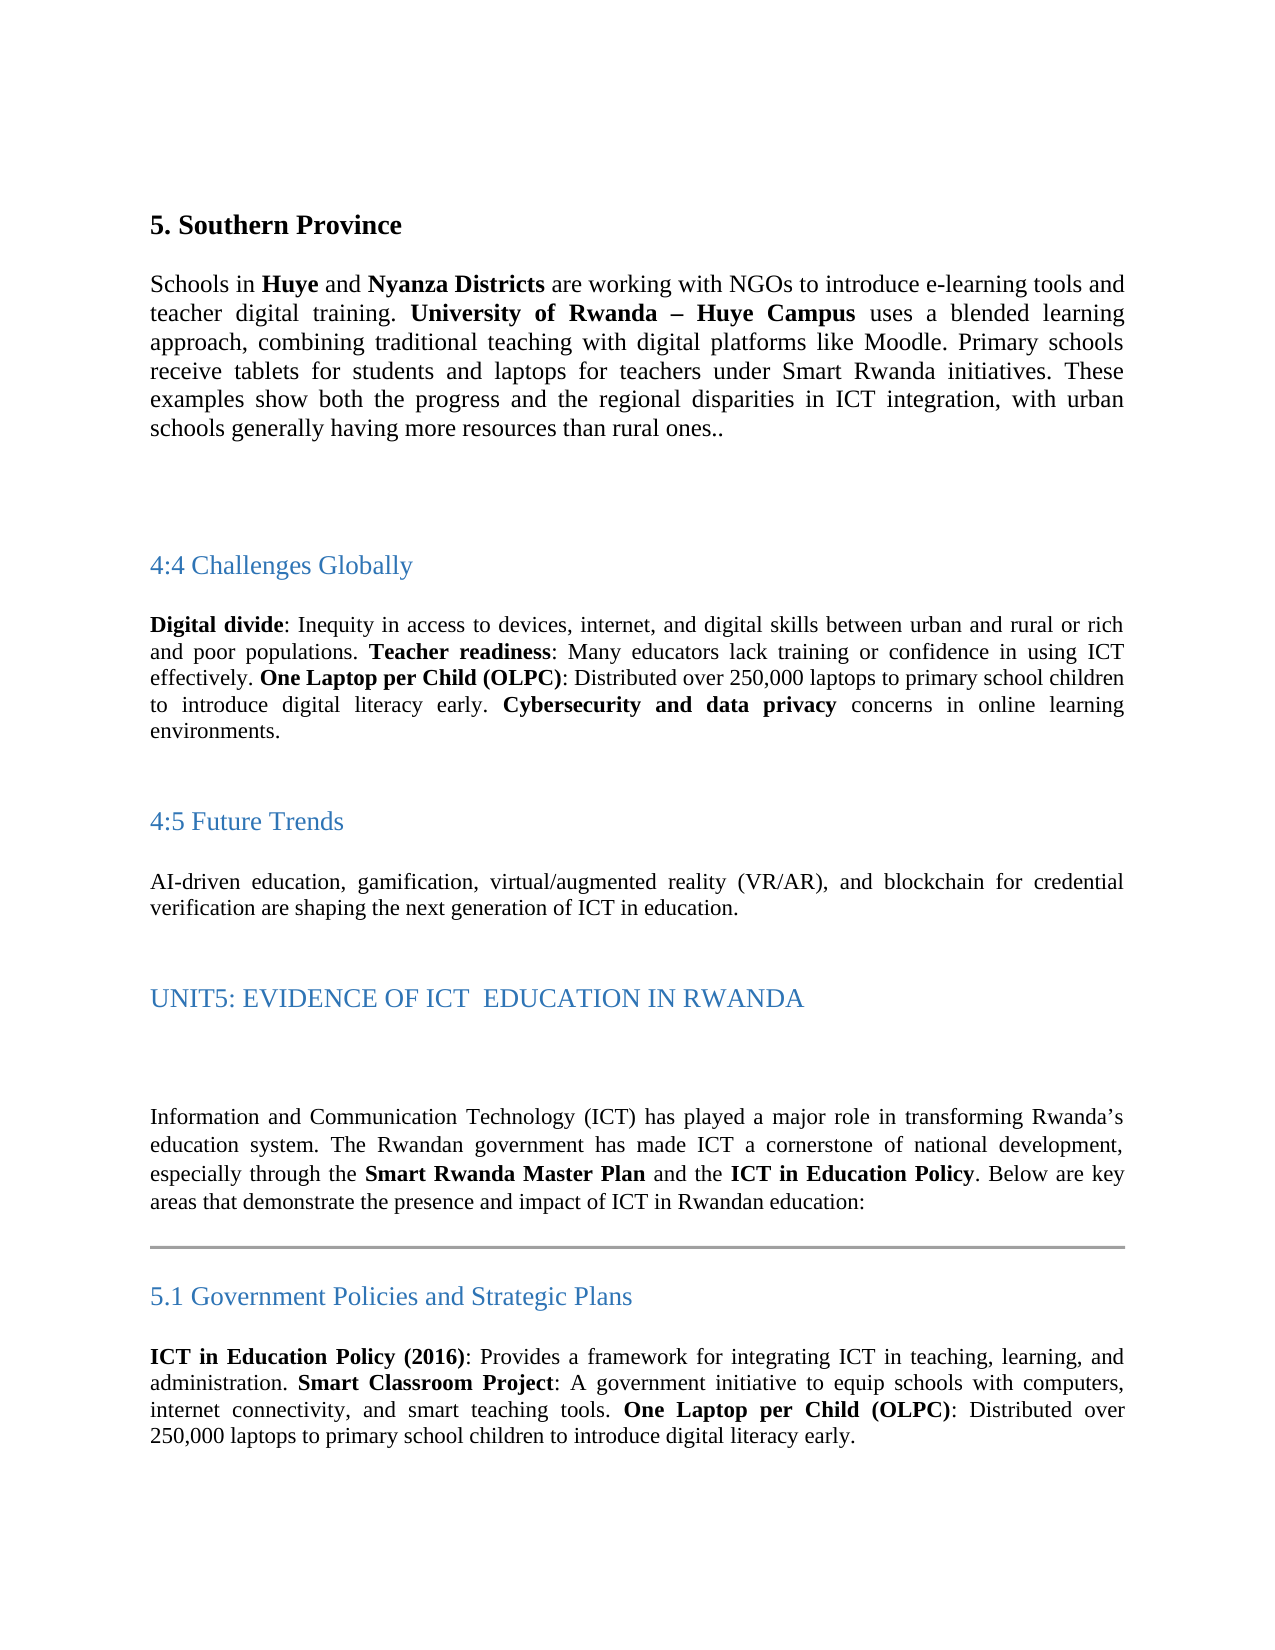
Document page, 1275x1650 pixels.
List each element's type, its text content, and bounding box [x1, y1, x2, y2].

text Digital divide: Inequity in access to devices, internet, and digital skills between urban and rural or rich and poor populations. Teacher readiness: Many educators lack training or confidence in using ICT effectively. One Laptop per Child (OLPC): Distributed over 250,000 laptops to primary school children to introduce digital literacy early. Cybersecurity and data privacy concerns in online learning environments. [150, 612, 1125, 743]
text ICT in Education Policy (2016): Provides a framework for integrating ICT in teaching, learning, and administration. Smart Classroom Project: A government initiative to equip schools with computers, internet connectivity, and smart teaching tools. One Laptop per Child (OLPC): Distributed over 250,000 laptops to primary school children to introduce digital literacy early. [150, 1343, 1125, 1448]
text Schools in Huye and Nyanza Districts are working with NGOs to introduce e-learning tools and teacher digital training. University of Rwanda – Huye Campus uses a blended learning approach, combining traditional teaching with digital platforms like Moodle. Primary schools receive tablets for students and laptops for teachers under Smart Rwanda initiatives. These examples show both the progress and the regional disparities in ICT integration, with urban schools generally having more resources than rural ones.. [150, 269, 1125, 442]
subtitle UNIT5: EVIDENCE OF ICT EDUCATION IN RWANDA [150, 982, 1125, 1013]
text AI-driven education, gamification, virtual/augmented reality (VR/AR), and blockchain for credential verification are shaping the next generation of ICT in education. [150, 868, 1125, 921]
text 5. Southern Province [150, 208, 1125, 240]
text Information and Communication Technology (ICT) has played a major role in transforming Rwanda’s education system. The Rwandan government has made ICT a cornerstone of national development, especially through the Smart Rwanda Master Plan and the ICT in Education Policy. Below are key areas that demonstrate the presence and impact of ICT in Rwandan education: [150, 1103, 1125, 1214]
subtitle 5.1 Government Policies and Strategic Plans [150, 1280, 1125, 1311]
subtitle 4:4 Challenges Globally [150, 549, 1125, 580]
subtitle 4:5 Future Trends [150, 805, 1125, 836]
